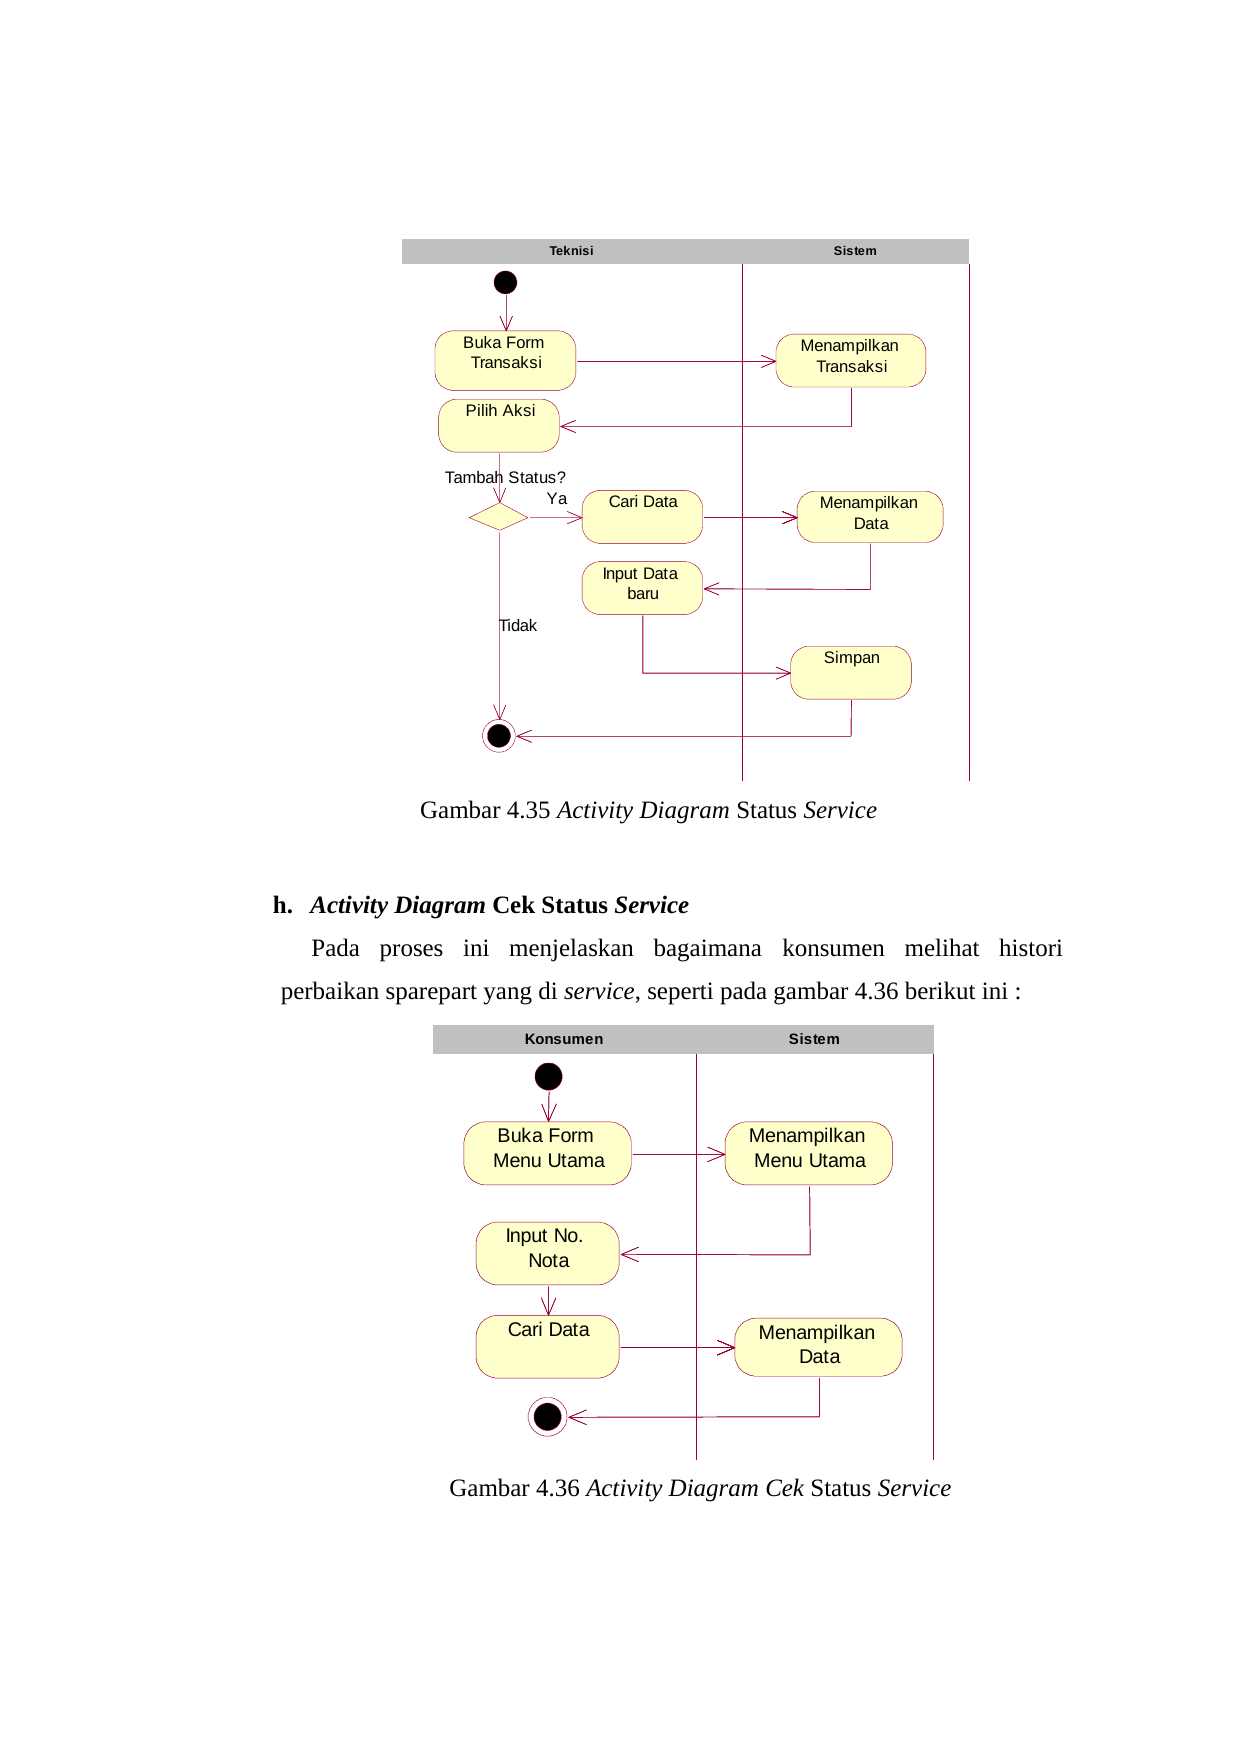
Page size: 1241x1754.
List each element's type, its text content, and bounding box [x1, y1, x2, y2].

text Gambar 4.35 Activity Diagram Status Service [236, 795, 1063, 823]
list Activity Diagram Cek Status Service [273, 890, 1063, 919]
text Pada proses ini menjelaskan bagaimana konsumen melihat histori perbaikan sparepart yang di service, seperti pada gambar 4.36 berikut ini : [281, 933, 1063, 1005]
text Gambar 4.36 Activity Diagram Cek Status Service [340, 1473, 1063, 1502]
